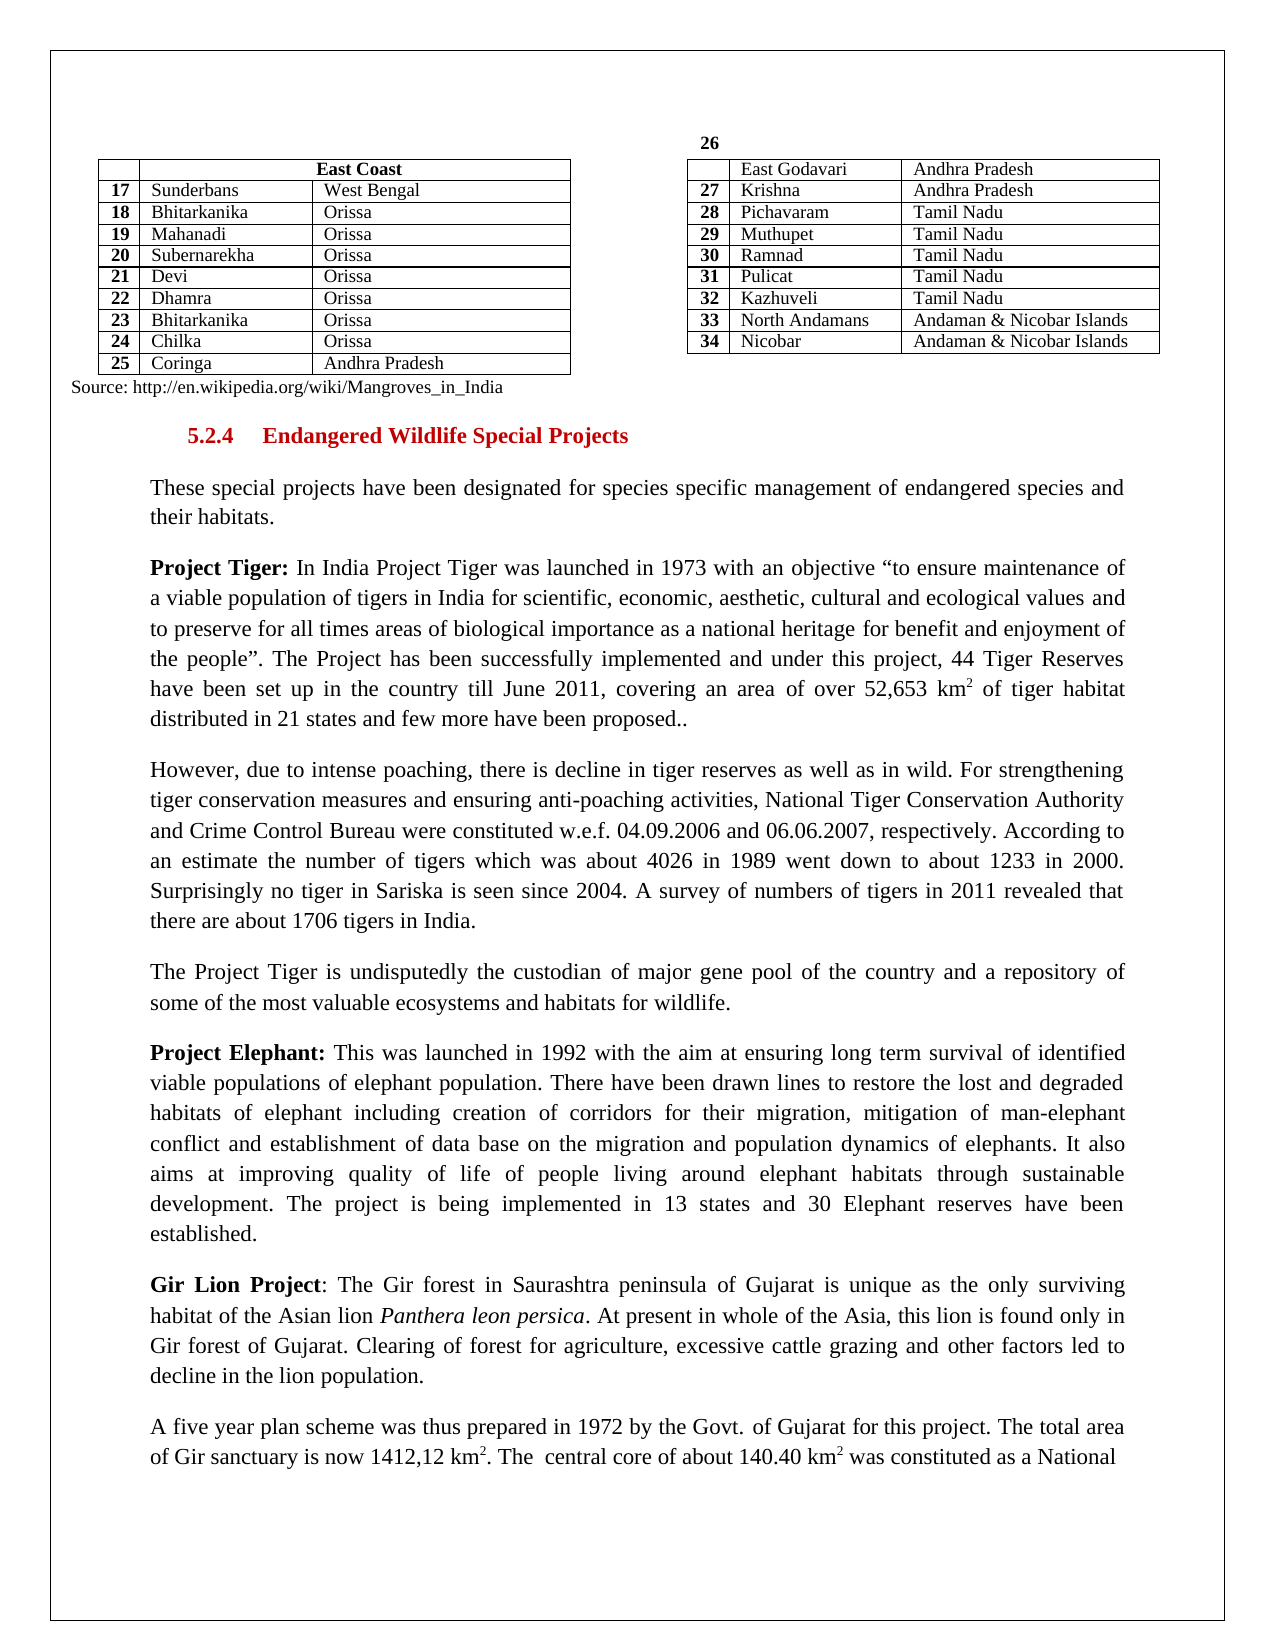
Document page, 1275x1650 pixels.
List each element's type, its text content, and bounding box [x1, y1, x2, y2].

text Project Tiger: In India Project Tiger was launched in 1973 with an objective “to ensure maintenance of a viable population of tigers in India for scientific, economic, aesthetic, cultural and ecological values and to preserve for all times areas of biological importance as a national heritage for benefit and enjoyment of the people”. The Project has been successfully implemented and under this project, 44 Tiger Reserves have been set up in the country till June 2011, covering an area of over 52,653 km2 of tiger habitat distributed in 21 states and few more have been proposed.. [150, 554, 1126, 732]
text However, due to intense poaching, there is decline in tiger reserves as well as in wild. For strengthening tiger conservation measures and ensuring anti-poaching activities, National Tiger Conservation Authority and Crime Control Bureau were constituted w.e.f. 04.09.2006 and 06.06.2007, respectively. According to an estimate the number of tigers which was about 4026 in 1989 went down to about 1233 in 2000. Surprisingly no tiger in Sariska is seen since 2004. A survey of numbers of tigers in 2011 revealed that there are about 1706 tigers in India. [150, 756, 1126, 934]
text Project Elephant: This was launched in 1992 with the aim at ensuring long term survival of identified viable populations of elephant population. There have been drawn lines to restore the lost and degraded habitats of elephant including creation of corridors for their migration, mitigation of man-elephant conflict and establishment of data base on the migration and population dynamics of elephants. It also aims at improving quality of life of people living around elephant habitats through sustainable development. The project is being implemented in 13 states and 30 Elephant reserves have been established. [150, 1039, 1126, 1247]
text Source: http://en.wikipedia.org/wiki/Mangroves_in_India [71, 377, 1223, 398]
text Gir Lion Project: The Gir forest in Saurashtra peninsula of Gujarat is unique as the only surviving habitat of the Asian lion Panthera leon persica. At present in whole of the Asia, this lion is found only in Gir forest of Gujarat. Clearing of forest for agriculture, excessive cattle grazing and other factors led to decline in the lion population. [150, 1271, 1125, 1388]
text The Project Tiger is undisputedly the custodian of major gene pool of the country and a repository of some of the most valuable ecosystems and habitats for wildlife. [150, 958, 1125, 1015]
text A five year plan scheme was thus prepared in 1972 by the Govt. of Gujarat for this project. The total area of Gir sanctuary is now 1412,12 km2. The central core of about 140.40 km2 was constituted as a National [150, 1413, 1125, 1470]
subtitle Endangered Wildlife Special Projects [187, 422, 1223, 449]
text These special projects have been designated for species specific management of endangered species and their habitats. [150, 473, 1125, 529]
